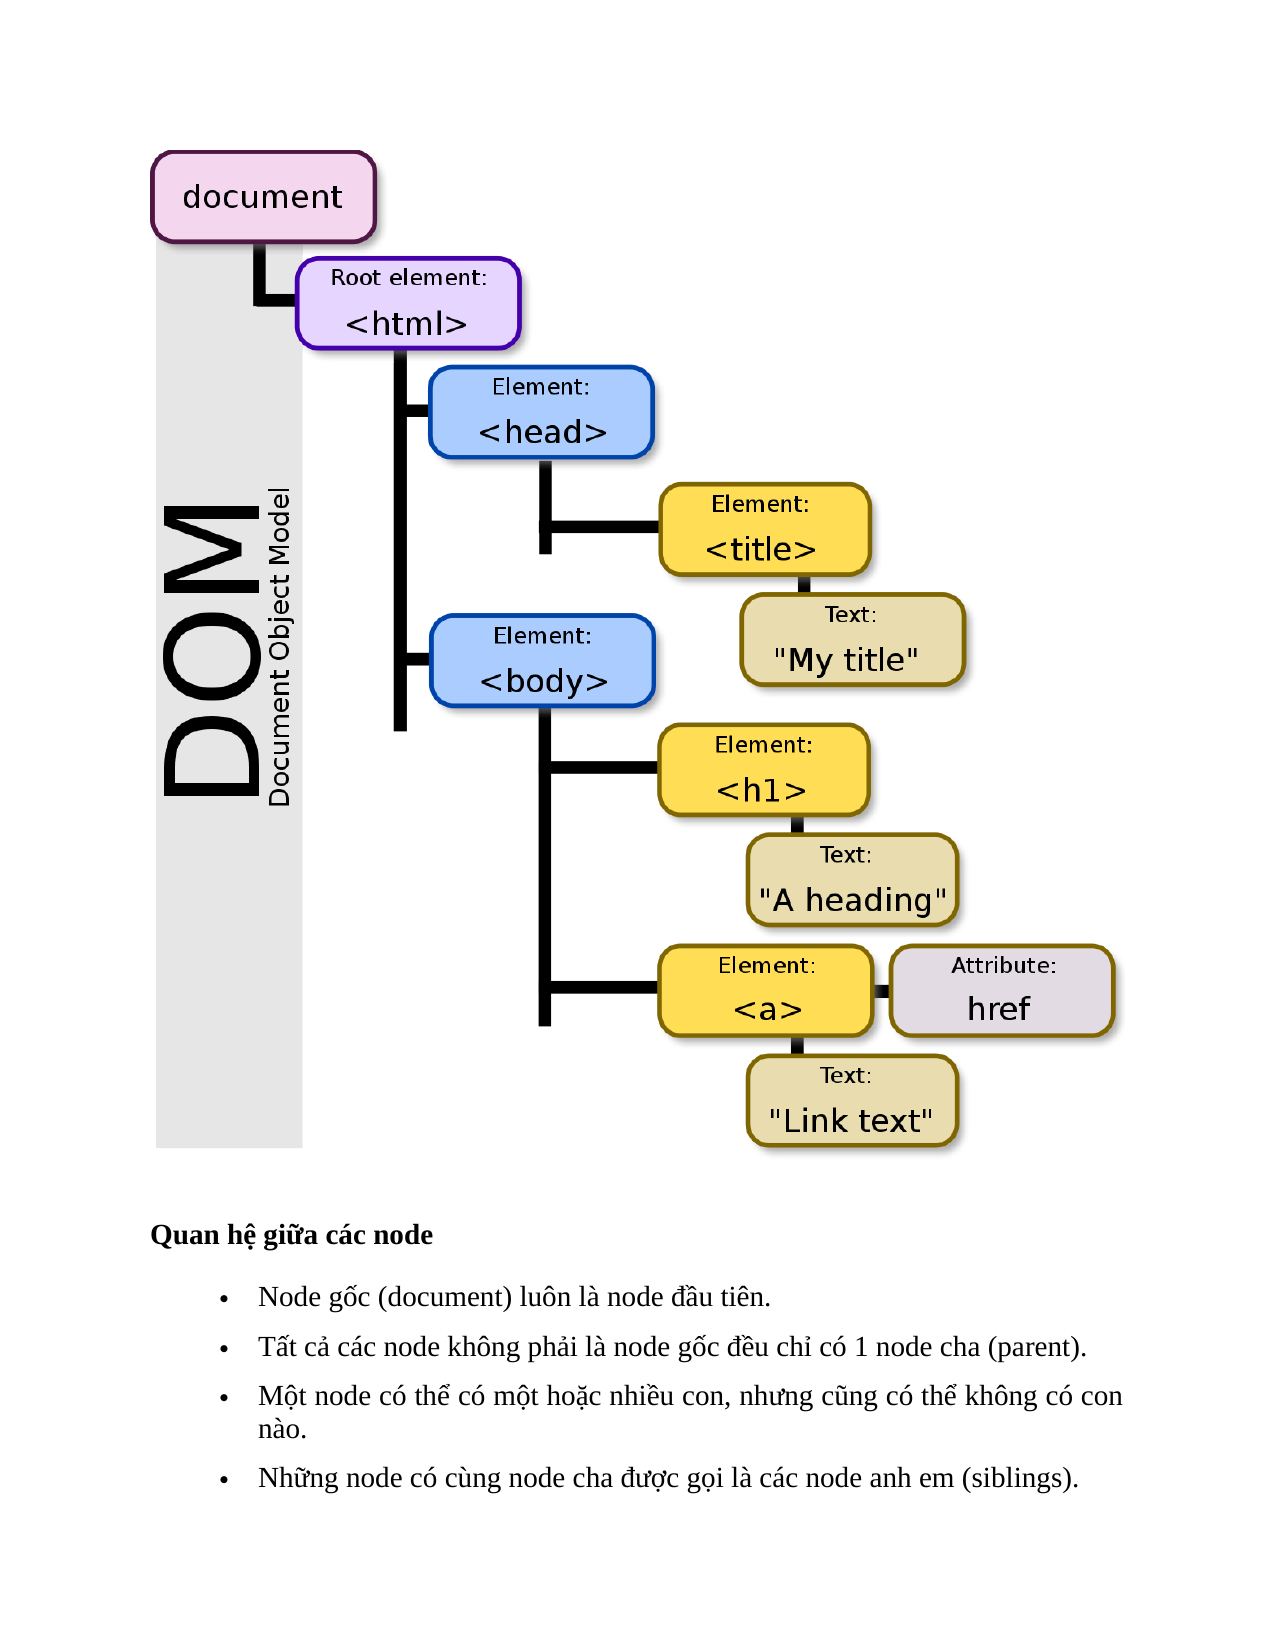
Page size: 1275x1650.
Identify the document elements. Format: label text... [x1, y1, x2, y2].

list Node gốc (document) luôn là node đầu tiên. [220, 1279, 1125, 1313]
list Những node có cùng node cha được gọi là các node anh em (siblings). [220, 1461, 1125, 1494]
list Một node có thể có một hoặc nhiều con, nhưng cũng có thể không có con nào. [220, 1378, 1125, 1445]
subtitle Quan hệ giữa các node [150, 1203, 1125, 1250]
picture [150, 150, 1125, 1160]
list Tất cả các node không phải là node gốc đều chỉ có 1 node cha (parent). [220, 1329, 1125, 1362]
